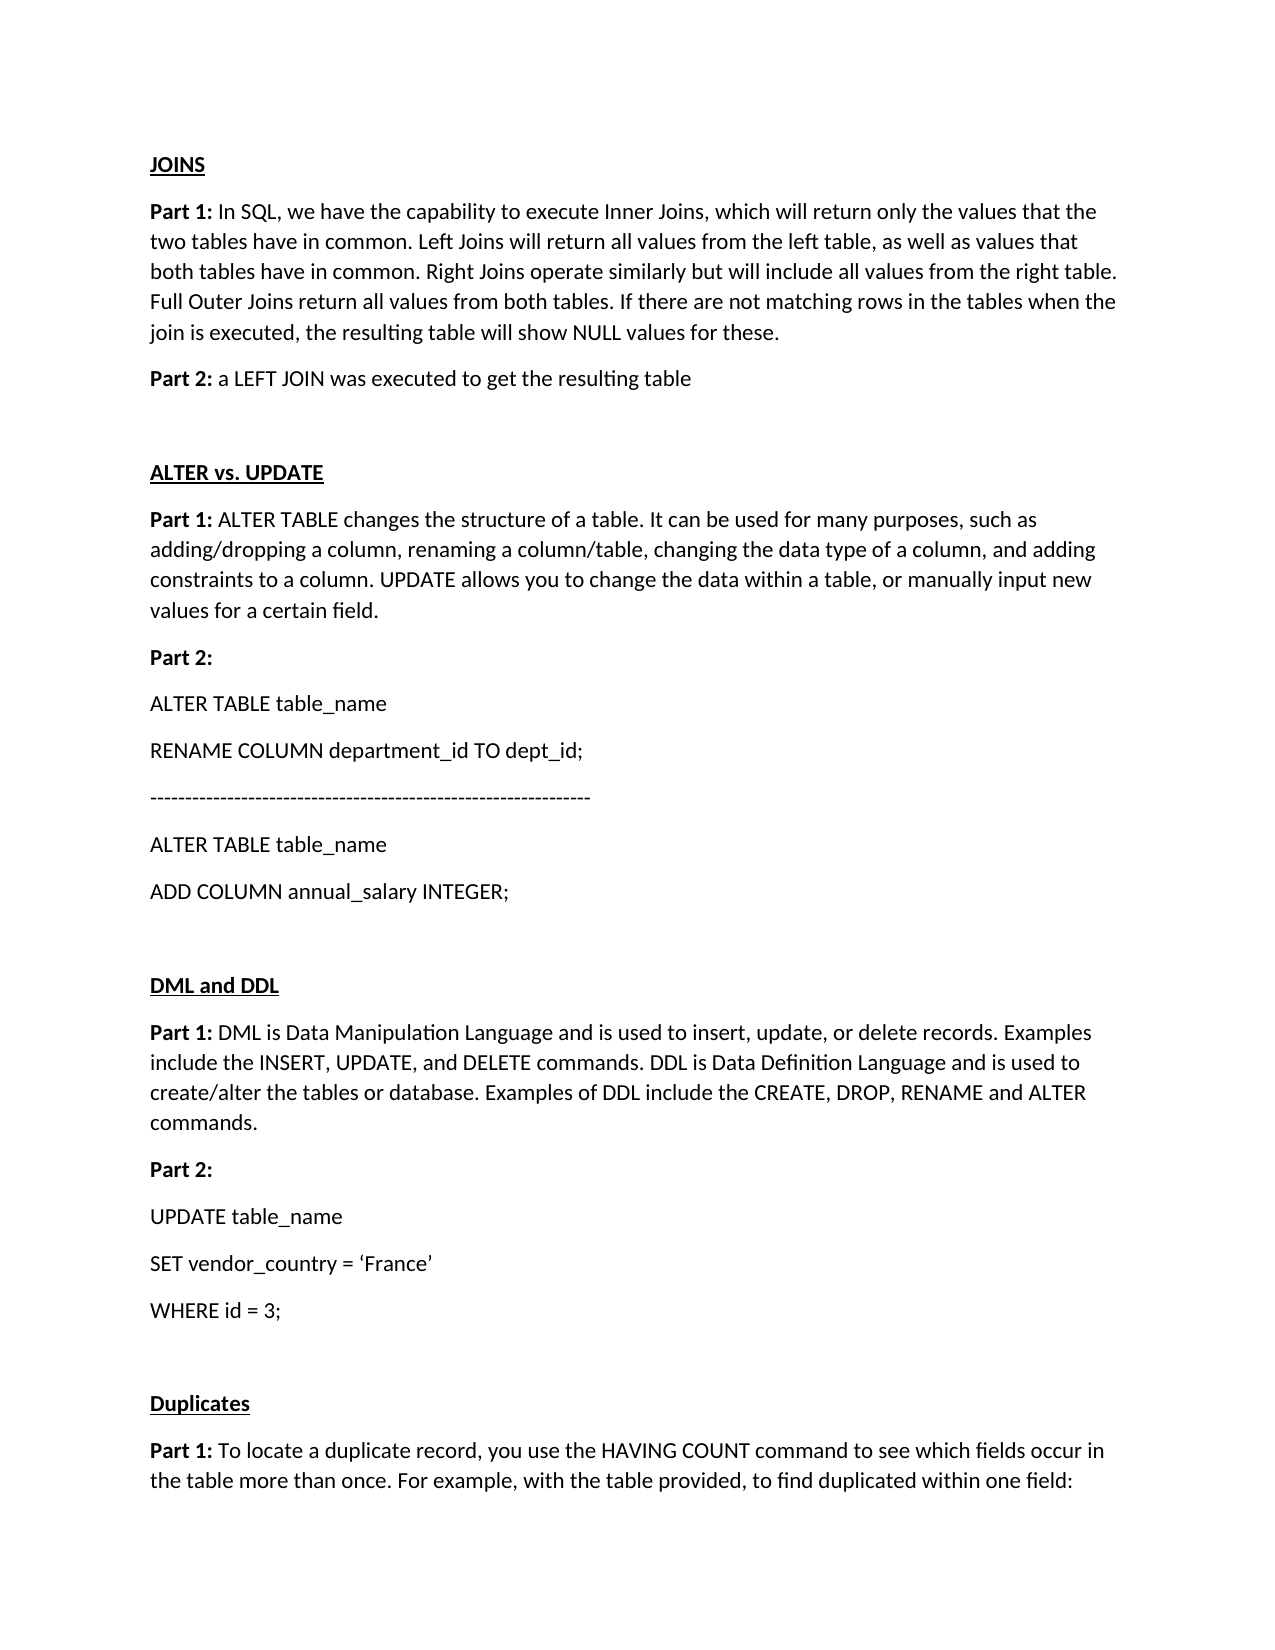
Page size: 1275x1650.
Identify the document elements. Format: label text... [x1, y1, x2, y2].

text Part 1: In SQL, we have the capability to execute Inner Joins, which will return only the values that the two tables have in common. Left Joins will return all values from the left table, as well as values that both tables have in common. Right Joins operate similarly but will include all values from the right table. Full Outer Joins return all values from both tables. If there are not matching rows in the tables when the join is executed, the resulting table will show NULL values for these. [150, 197, 1125, 346]
text UPDATE table_name [150, 1202, 1125, 1230]
text ALTER vs. UPDATE [150, 458, 1125, 486]
text ADD COLUMN annual_salary INTEGER; [150, 877, 1125, 905]
text Part 1: ALTER TABLE changes the structure of a table. It can be used for many purposes, such as adding/dropping a column, renaming a column/table, changing the data type of a column, and adding constraints to a column. UPDATE allows you to change the data within a table, or manually input new values for a certain field. [150, 505, 1125, 624]
text Part 2: [150, 643, 1125, 671]
text --------------------------------------------------------------- [150, 783, 1125, 811]
text Part 2: a LEFT JOIN was executed to get the resulting table [150, 364, 1125, 393]
text JOINS [150, 150, 1125, 178]
text Part 2: [150, 1155, 1125, 1183]
text DML and DDL [150, 971, 1125, 999]
text Part 1: To locate a duplicate record, you use the HAVING COUNT command to see which fields occur in the table more than once. For example, with the table provided, to find duplicated within one field: [150, 1436, 1125, 1495]
text RENAME COLUMN department_id TO dept_id; [150, 736, 1125, 764]
text ALTER TABLE table_name [150, 689, 1125, 718]
text Part 1: DML is Data Manipulation Language and is used to insert, update, or delete records. Examples include the INSERT, UPDATE, and DELETE commands. DDL is Data Definition Language and is used to create/alter the tables or database. Examples of DDL include the CREATE, DROP, RENAME and ALTER commands. [150, 1018, 1125, 1136]
text SET vendor_country = ‘France’ [150, 1249, 1125, 1277]
text ALTER TABLE table_name [150, 830, 1125, 858]
text Duplicates [150, 1389, 1125, 1418]
text WHERE id = 3; [150, 1296, 1125, 1324]
